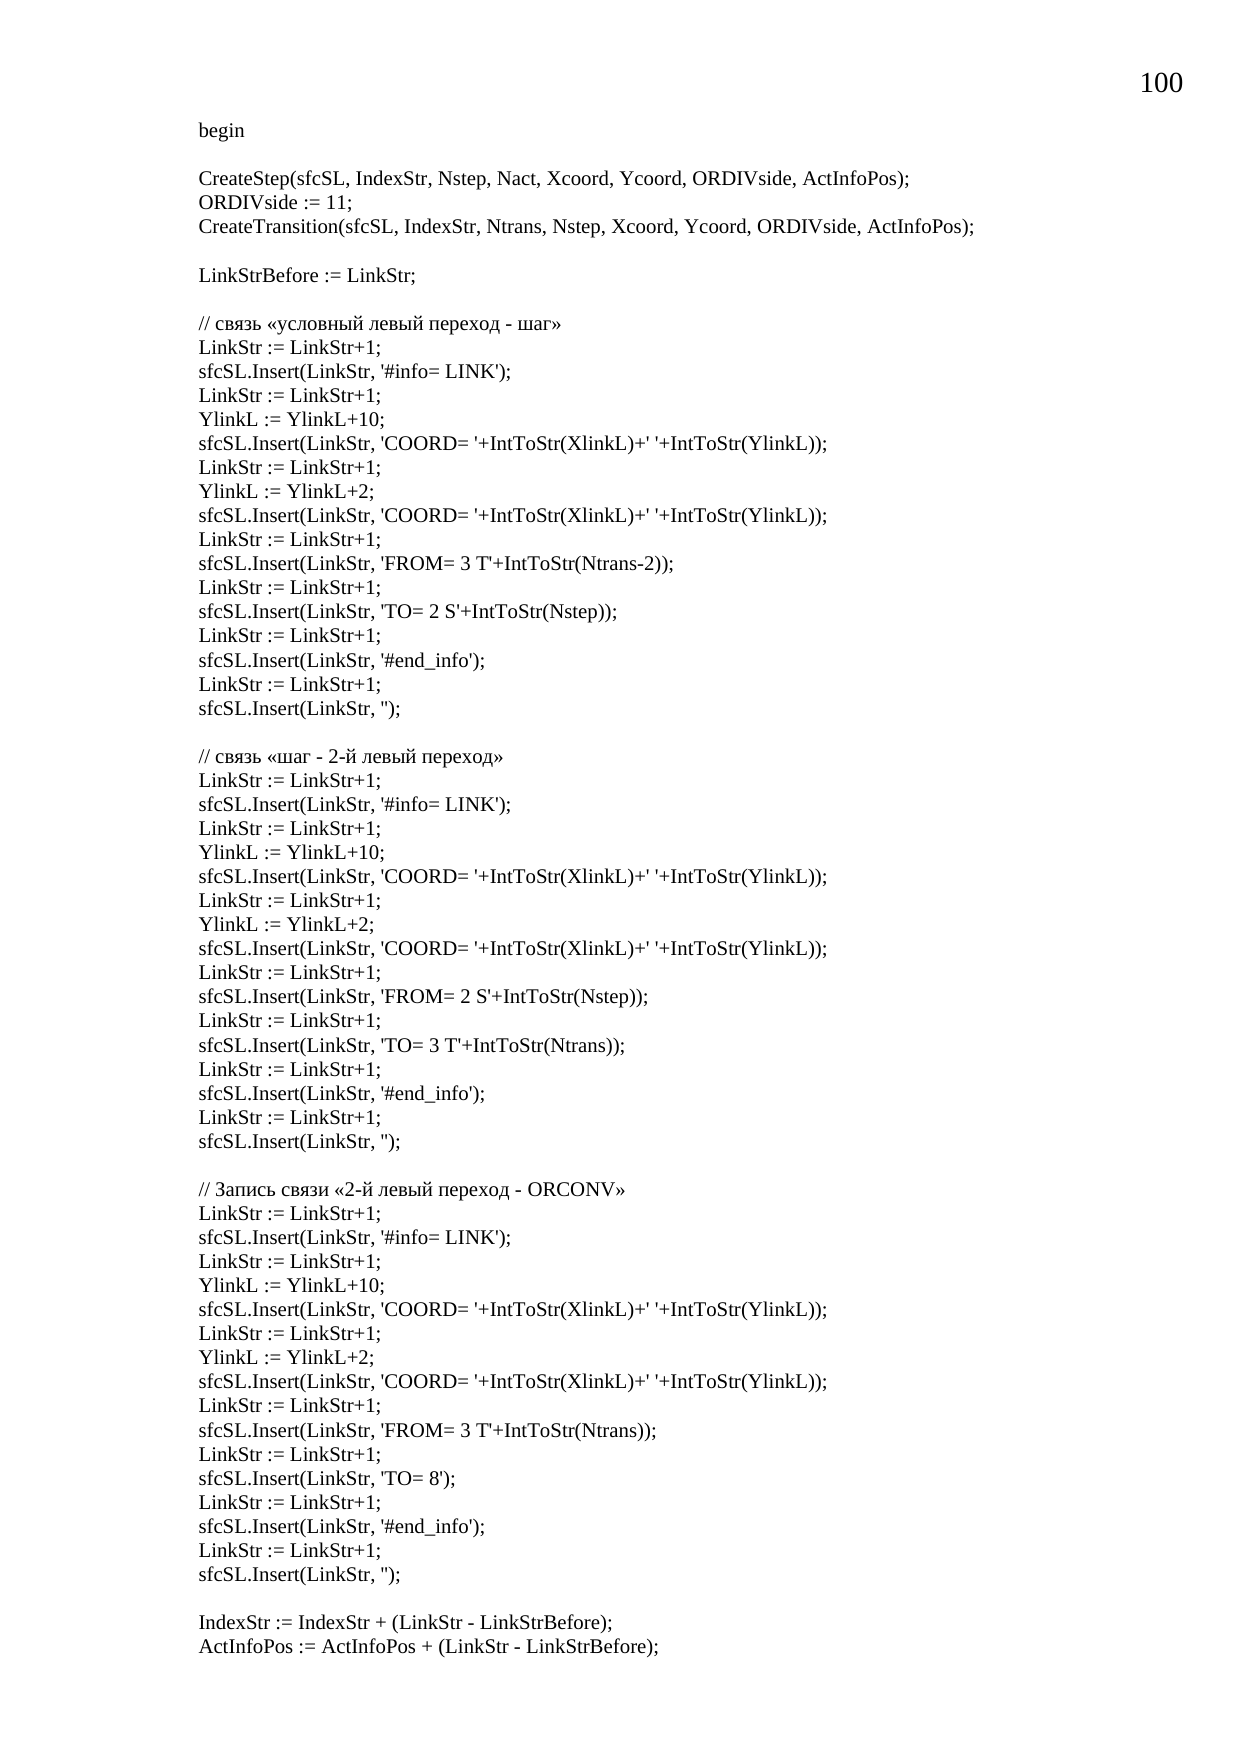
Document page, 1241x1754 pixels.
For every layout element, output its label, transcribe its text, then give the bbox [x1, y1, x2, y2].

text sfcSL.Insert(LinkStr, 'COORD= '+IntToStr(XlinkL)+' '+IntToStr(YlinkL)); [136, 936, 1181, 960]
text LinkStrBefore := LinkStr; [136, 262, 1181, 287]
text LinkStr := LinkStr+1; [136, 1249, 1181, 1273]
text sfcSL.Insert(LinkStr, 'TO= 8'); [136, 1466, 1181, 1490]
text LinkStr := LinkStr+1; [136, 768, 1181, 792]
text LinkStr := LinkStr+1; [136, 527, 1181, 551]
text ActInfoPos := ActInfoPos + (LinkStr - LinkStrBefore); [136, 1634, 1181, 1658]
text LinkStr := LinkStr+1; [136, 1201, 1181, 1225]
text YlinkL := YlinkL+10; [136, 407, 1181, 431]
text LinkStr := LinkStr+1; [136, 888, 1181, 912]
text IndexStr := IndexStr + (LinkStr - LinkStrBefore); [136, 1610, 1181, 1634]
text sfcSL.Insert(LinkStr, 'COORD= '+IntToStr(XlinkL)+' '+IntToStr(YlinkL)); [136, 503, 1181, 527]
text LinkStr := LinkStr+1; [136, 960, 1181, 984]
text LinkStr := LinkStr+1; [136, 1105, 1181, 1129]
text sfcSL.Insert(LinkStr, 'FROM= 3 T'+IntToStr(Ntrans)); [136, 1417, 1181, 1442]
text sfcSL.Insert(LinkStr, ''); [136, 1129, 1181, 1153]
text sfcSL.Insert(LinkStr, 'COORD= '+IntToStr(XlinkL)+' '+IntToStr(YlinkL)); [136, 1297, 1181, 1321]
text LinkStr := LinkStr+1; [136, 1490, 1181, 1514]
text YlinkL := YlinkL+10; [136, 840, 1181, 864]
text sfcSL.Insert(LinkStr, 'FROM= 3 T'+IntToStr(Ntrans-2)); [136, 551, 1181, 575]
text LinkStr := LinkStr+1; [136, 672, 1181, 696]
text // Запись связи «2-й левый переход - ORCONV» [136, 1177, 1181, 1201]
text LinkStr := LinkStr+1; [136, 1442, 1181, 1466]
text LinkStr := LinkStr+1; [136, 455, 1181, 479]
text LinkStr := LinkStr+1; [136, 1008, 1181, 1032]
text sfcSL.Insert(LinkStr, '#info= LINK'); [136, 359, 1181, 383]
text LinkStr := LinkStr+1; [136, 335, 1181, 359]
text sfcSL.Insert(LinkStr, ''); [136, 696, 1181, 720]
text sfcSL.Insert(LinkStr, 'COORD= '+IntToStr(XlinkL)+' '+IntToStr(YlinkL)); [136, 431, 1181, 455]
text CreateTransition(sfcSL, IndexStr, Ntrans, Nstep, Xcoord, Ycoord, ORDIVside, ActInfoPos); [136, 214, 1181, 238]
text sfcSL.Insert(LinkStr, '#info= LINK'); [136, 792, 1181, 816]
text sfcSL.Insert(LinkStr, '#end_info'); [136, 647, 1181, 672]
text sfcSL.Insert(LinkStr, '#end_info'); [136, 1081, 1181, 1105]
text sfcSL.Insert(LinkStr, 'COORD= '+IntToStr(XlinkL)+' '+IntToStr(YlinkL)); [136, 1369, 1181, 1393]
text begin [136, 118, 1181, 142]
text YlinkL := YlinkL+10; [136, 1273, 1181, 1297]
text sfcSL.Insert(LinkStr, '#end_info'); [136, 1514, 1181, 1538]
text sfcSL.Insert(LinkStr, 'TO= 3 T'+IntToStr(Ntrans)); [136, 1032, 1181, 1057]
text LinkStr := LinkStr+1; [136, 816, 1181, 840]
text LinkStr := LinkStr+1; [136, 1321, 1181, 1345]
text ORDIVside := 11; [136, 190, 1181, 214]
text YlinkL := YlinkL+2; [136, 1345, 1181, 1369]
text // связь «шаг - 2-й левый переход» [136, 744, 1181, 768]
text YlinkL := YlinkL+2; [136, 912, 1181, 936]
text LinkStr := LinkStr+1; [136, 575, 1181, 599]
text LinkStr := LinkStr+1; [136, 1393, 1181, 1417]
text sfcSL.Insert(LinkStr, 'FROM= 2 S'+IntToStr(Nstep)); [136, 984, 1181, 1008]
text CreateStep(sfcSL, IndexStr, Nstep, Nact, Xcoord, Ycoord, ORDIVside, ActInfoPos); [136, 166, 1181, 190]
text YlinkL := YlinkL+2; [136, 479, 1181, 503]
text LinkStr := LinkStr+1; [136, 623, 1181, 647]
text // связь «условный левый переход - шаг» [136, 311, 1181, 335]
text LinkStr := LinkStr+1; [136, 1538, 1181, 1562]
text sfcSL.Insert(LinkStr, ''); [136, 1562, 1181, 1586]
text sfcSL.Insert(LinkStr, 'COORD= '+IntToStr(XlinkL)+' '+IntToStr(YlinkL)); [136, 864, 1181, 888]
text sfcSL.Insert(LinkStr, 'TO= 2 S'+IntToStr(Nstep)); [136, 599, 1181, 623]
text sfcSL.Insert(LinkStr, '#info= LINK'); [136, 1225, 1181, 1249]
text LinkStr := LinkStr+1; [136, 1057, 1181, 1081]
text LinkStr := LinkStr+1; [136, 383, 1181, 407]
